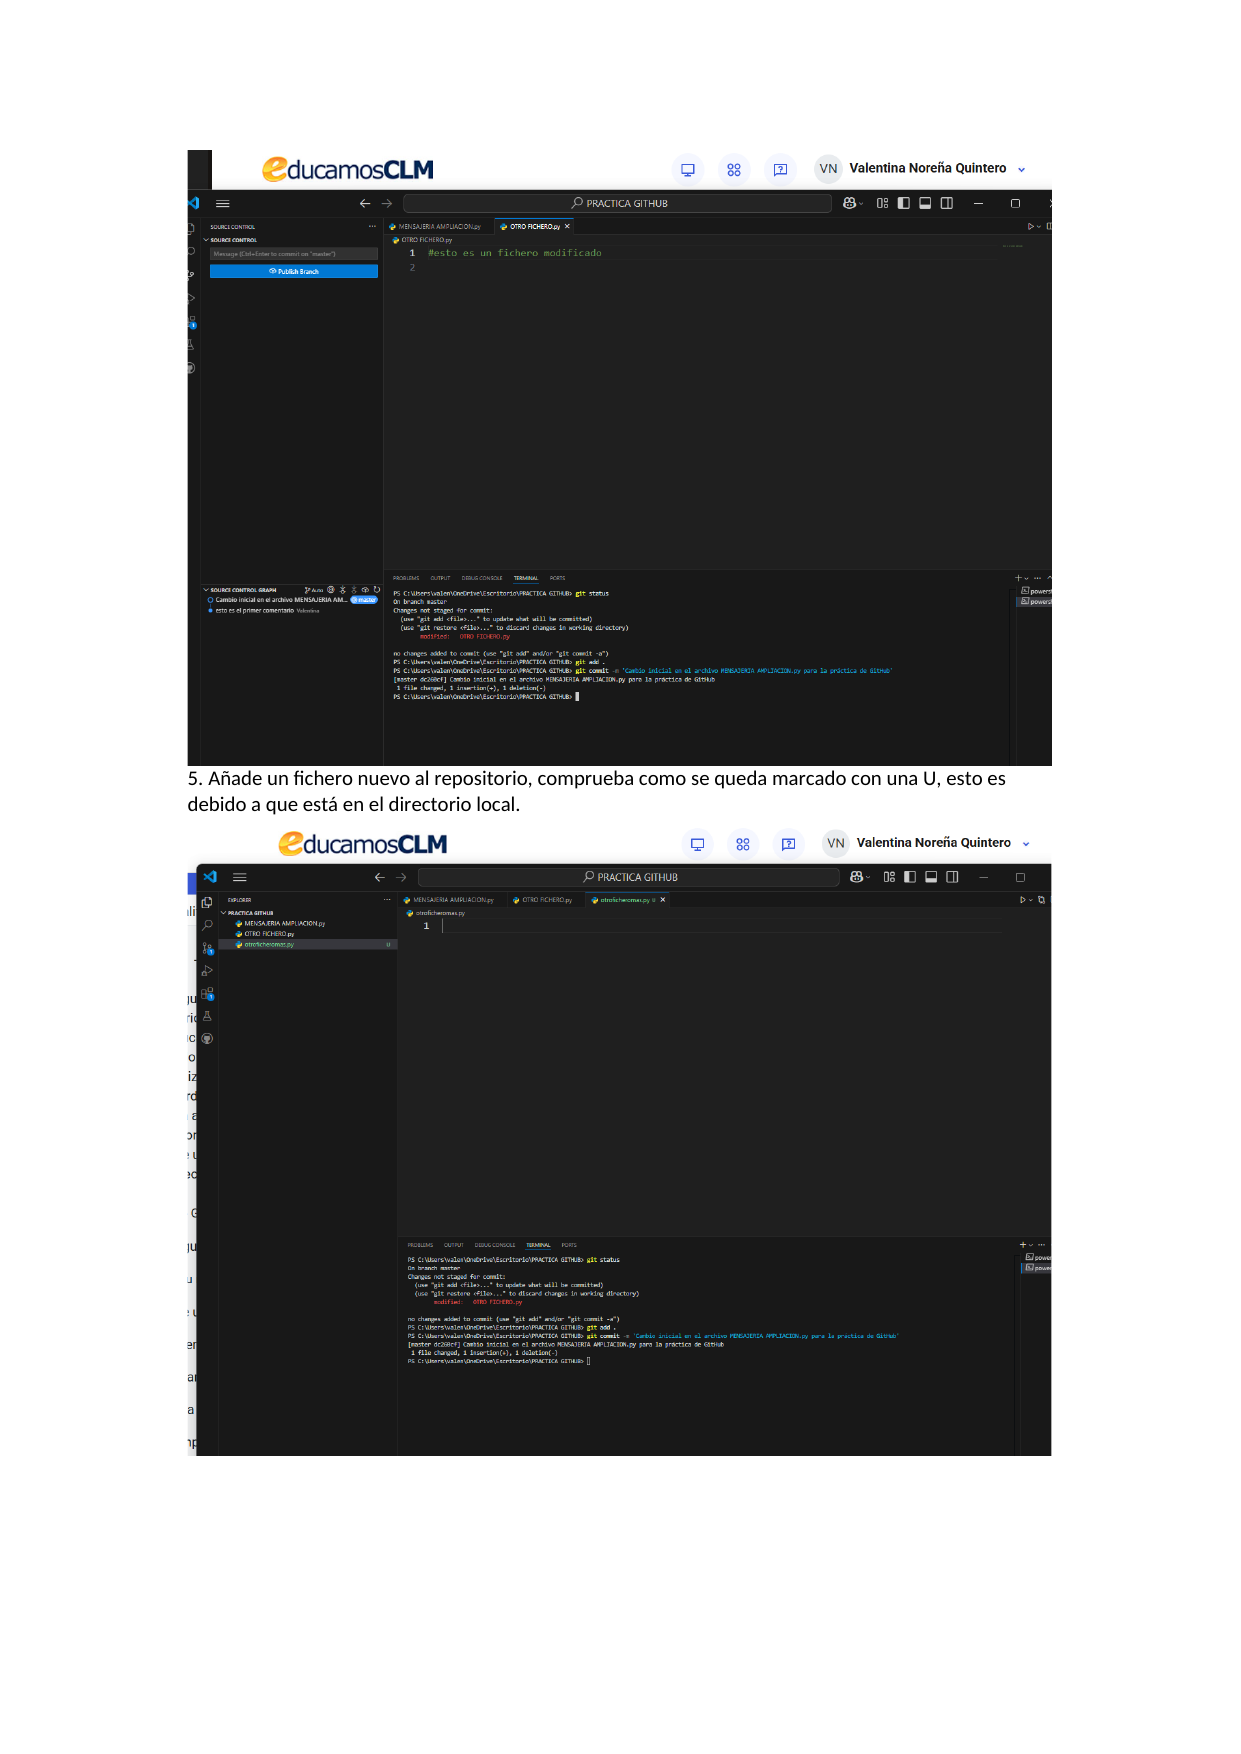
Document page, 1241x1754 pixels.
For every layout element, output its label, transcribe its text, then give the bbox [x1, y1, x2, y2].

picture [187, 150, 1052, 766]
list Añade un fichero nuevo al repositorio, comprueba como se queda marcado con una U, esto es debido a que está en el directorio local. [187, 765, 1053, 816]
picture [187, 816, 1052, 1456]
